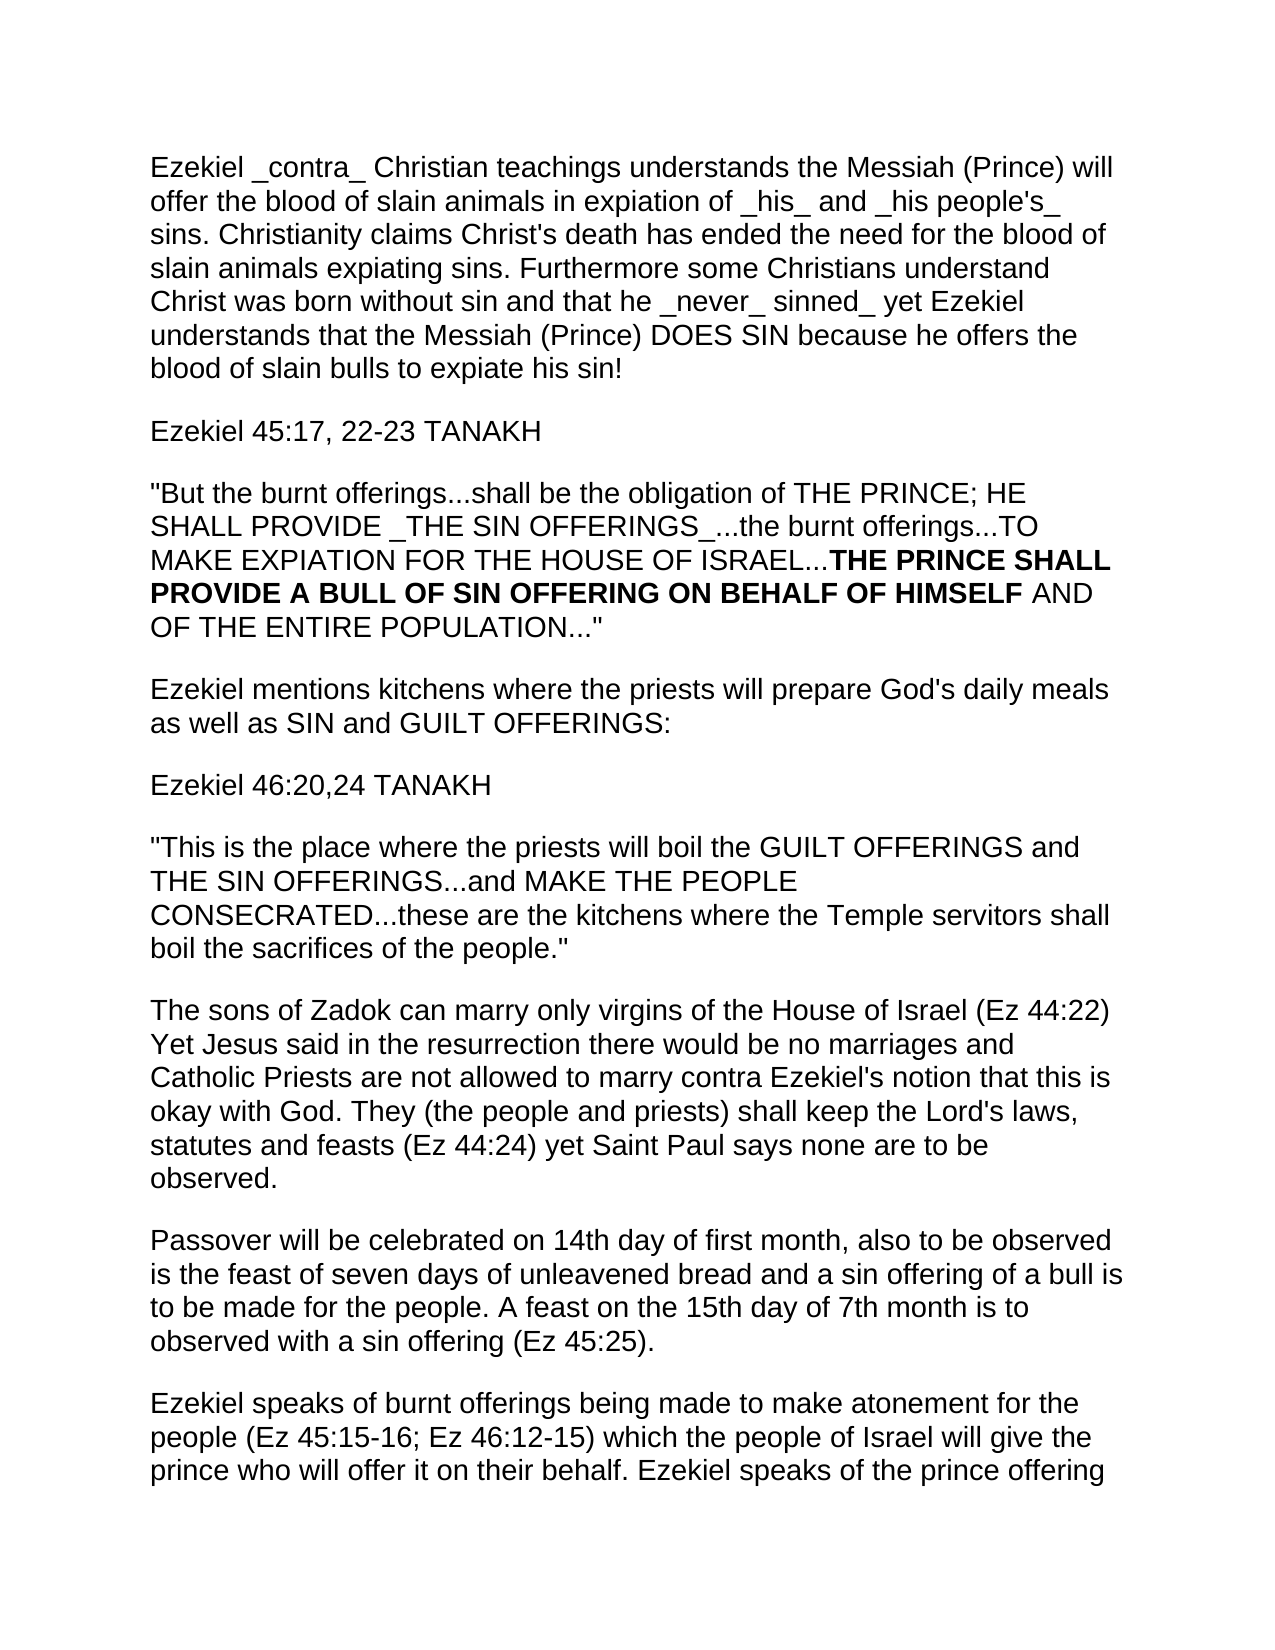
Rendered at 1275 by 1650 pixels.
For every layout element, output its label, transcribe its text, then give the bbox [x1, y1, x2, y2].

text Ezekiel 45:17, 22-23 TANAKH [150, 413, 1125, 447]
text "This is the place where the priests will boil the GUILT OFFERINGS and THE SIN OFFERINGS...and MAKE THE PEOPLE CONSECRATED...these are the kitchens where the Temple servitors shall boil the sacrifices of the people." [150, 830, 1125, 964]
text "But the burnt offerings...shall be the obligation of THE PRINCE; HE SHALL PROVIDE _THE SIN OFFERINGS_...the burnt offerings...TO MAKE EXPIATION FOR THE HOUSE OF ISRAEL...THE PRINCE SHALL PROVIDE A BULL OF SIN OFFERING ON BEHALF OF HIMSELF AND OF THE ENTIRE POPULATION..." [150, 476, 1125, 643]
text Passover will be celebrated on 14th day of first month, also to be observed is the feast of seven days of unleavened bread and a sin offering of a bull is to be made for the people. A feast on the 15th day of 7th month is to observed with a sin offering (Ez 45:25). [150, 1223, 1125, 1357]
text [150, 1386, 1125, 1487]
text Ezekiel 46:20,24 TANAKH [150, 768, 1125, 802]
text The sons of Zadok can marry only virgins of the House of Israel (Ez 44:22) Yet Jesus said in the resurrection there would be no marriages and Catholic Priests are not allowed to marry contra Ezekiel's notion that this is okay with God. They (the people and priests) shall keep the Lord's laws, statutes and feasts (Ez 44:24) yet Saint Paul says none are to be observed. [150, 993, 1125, 1194]
text Ezekiel mentions kitchens where the priests will prepare God's daily meals as well as SIN and GUILT OFFERINGS: [150, 672, 1125, 739]
text Ezekiel _contra_ Christian teachings understands the Messiah (Prince) will offer the blood of slain animals in expiation of _his_ and _his people's_ sins. Christianity claims Christ's death has ended the need for the blood of slain animals expiating sins. Furthermore some Christians understand Christ was born without sin and that he _never_ sinned_ yet Ezekiel understands that the Messiah (Prince) DOES SIN because he offers the blood of slain bulls to expiate his sin! [150, 150, 1125, 385]
